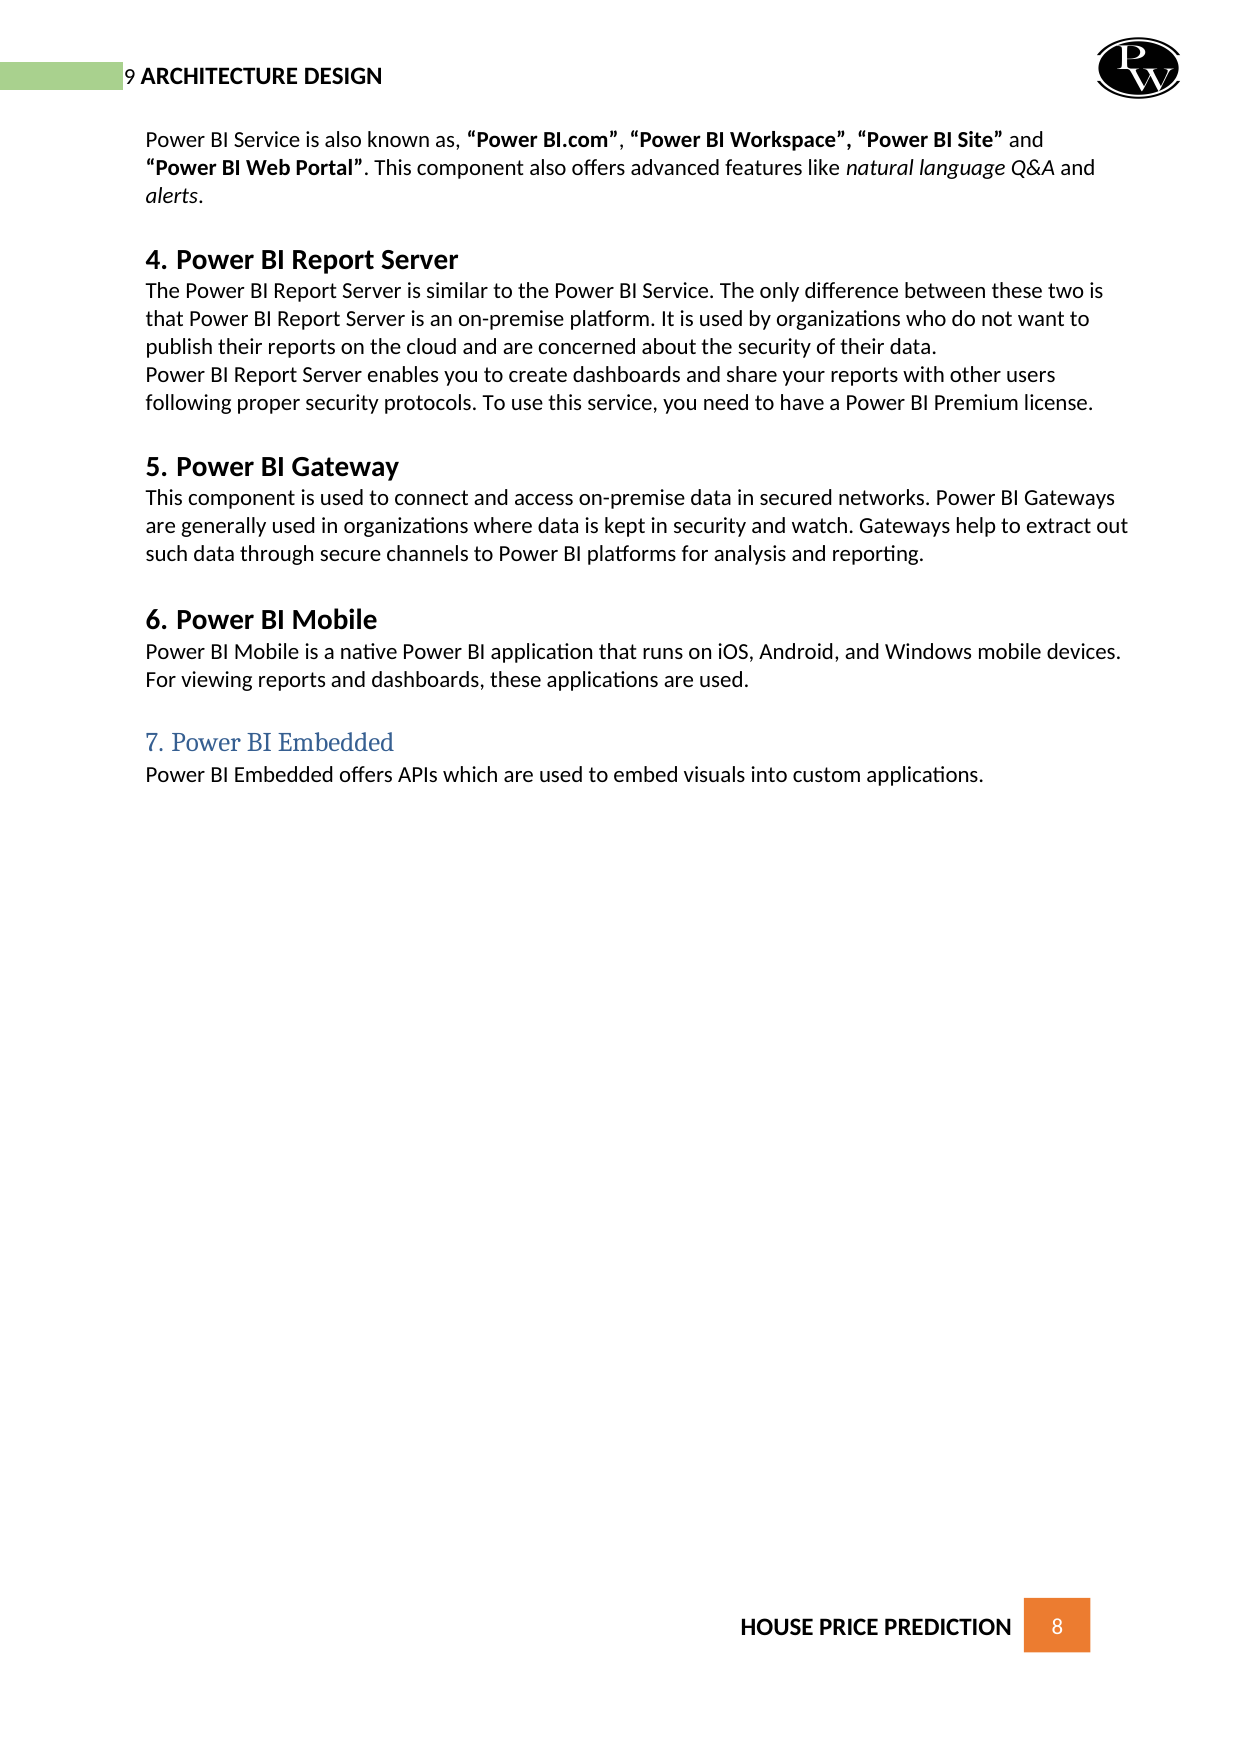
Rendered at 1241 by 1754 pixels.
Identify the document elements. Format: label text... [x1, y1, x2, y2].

text Power BI Report Server enables you to create dashboards and share your reports with other users following proper security protocols. To use this service, you need to have a Power BI Premium license. [145, 361, 1141, 417]
picture [1082, 0, 1195, 137]
subtitle 5. Power BI Gateway [145, 448, 1184, 483]
text Power BI Service is also known as, “Power BI.com”, “Power BI Workspace”, “Power BI Site” and “Power BI Web Portal”. This component also offers advanced features like natural language Q&A and alerts. [145, 125, 1141, 209]
subtitle 4. Power BI Report Server [145, 241, 1184, 276]
text Power BI Embedded offers APIs which are used to embed visuals into custom applications. [145, 760, 1141, 788]
text 7. Power BI Embedded [145, 727, 1184, 758]
text Power BI Mobile is a native Power BI application that runs on iOS, Android, and Windows mobile devices. For viewing reports and dashboards, these applications are used. [145, 637, 1141, 693]
text This component is used to connect and access on-premise data in secured networks. Power BI Gateways are generally used in organizations where data is kept in security and watch. Gateways help to extract out such data through secure channels to Power BI platforms for analysis and reporting. [145, 483, 1141, 567]
text The Power BI Report Server is similar to the Power BI Service. The only difference between these two is that Power BI Report Server is an on-premise platform. It is used by organizations who do not want to publish their reports on the cloud and are concerned about the security of their data. [145, 276, 1141, 361]
subtitle 6. Power BI Mobile [145, 601, 1184, 637]
